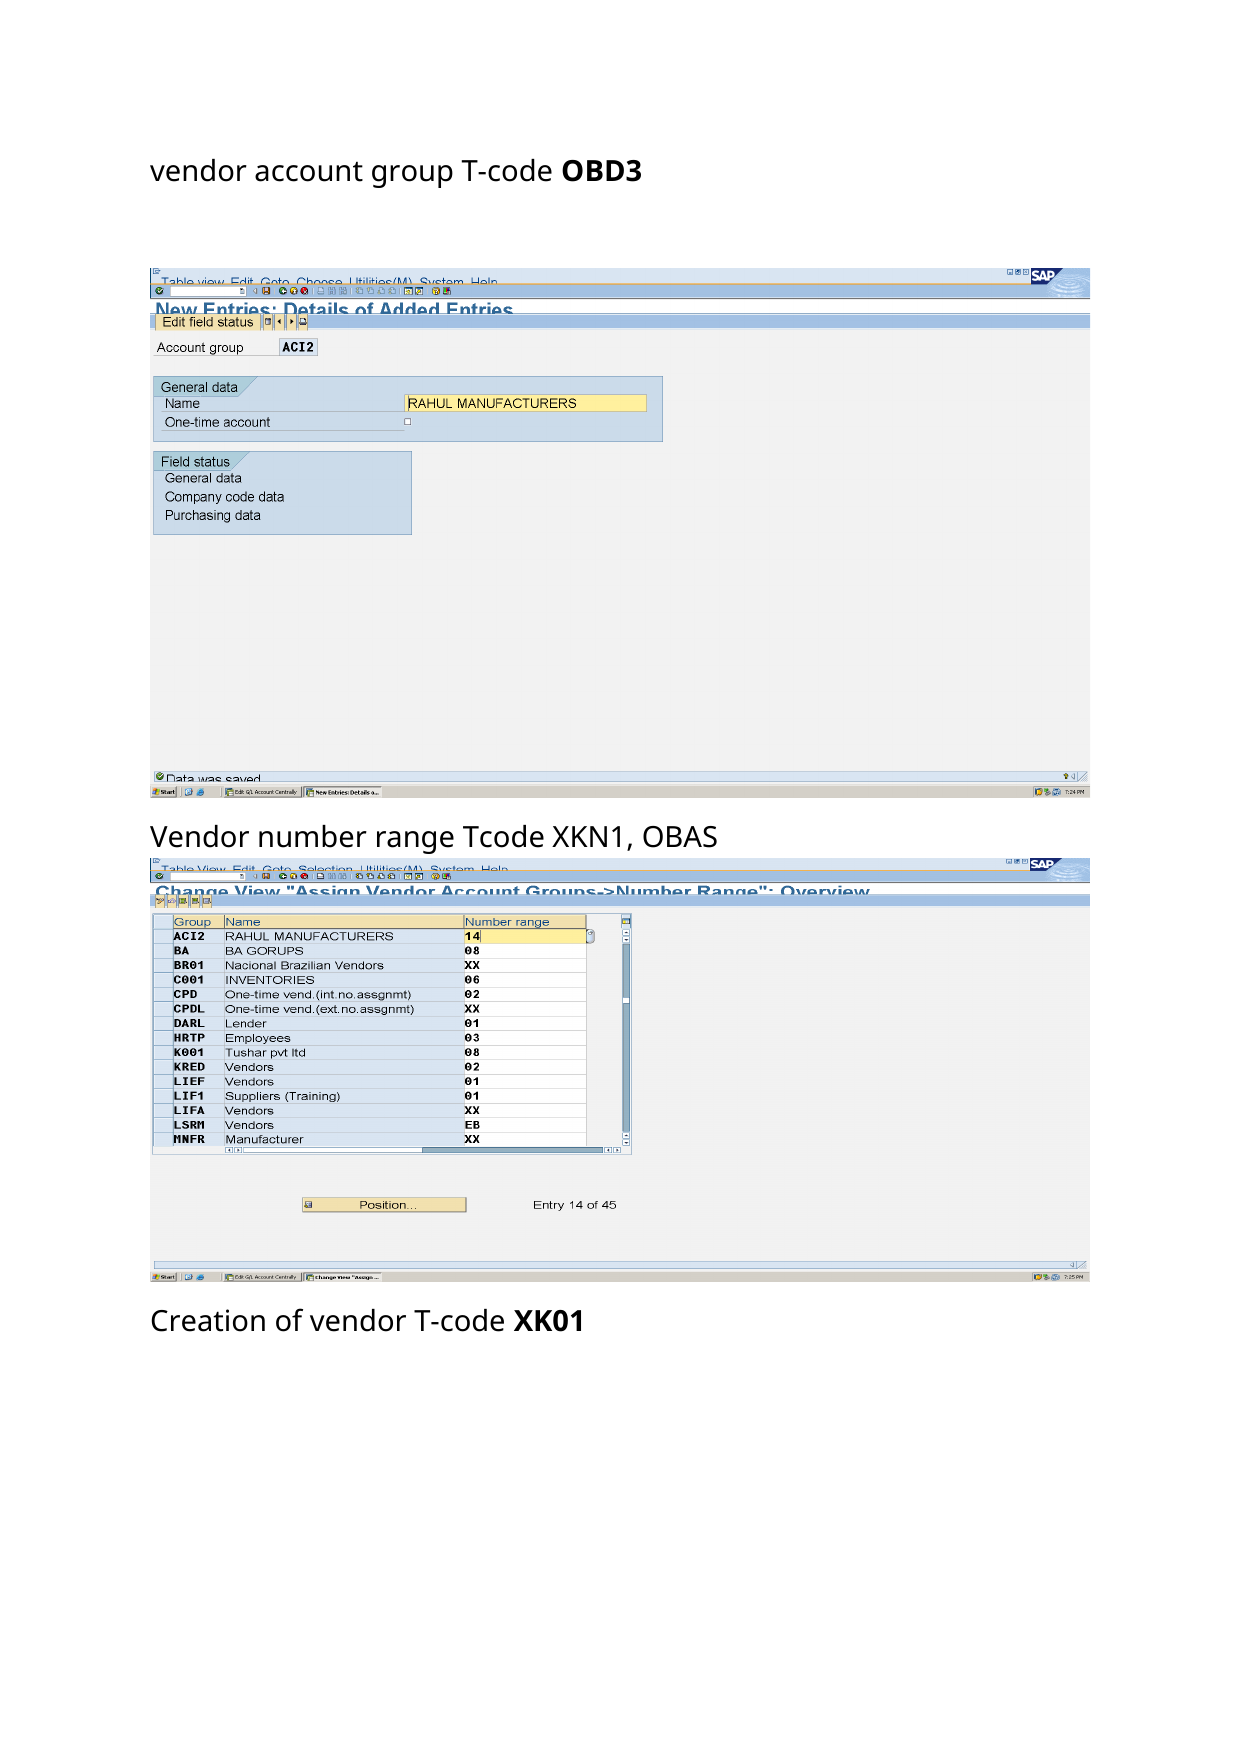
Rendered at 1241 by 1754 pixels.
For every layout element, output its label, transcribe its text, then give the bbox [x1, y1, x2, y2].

text vendor account group T-code OBD3 [150, 150, 1090, 190]
text Vendor number range Tcode XKN1, OBAS [150, 817, 1090, 858]
picture [150, 268, 1091, 798]
picture [150, 858, 1090, 1282]
text Creation of vendor T-code XK01 [150, 1301, 1090, 1340]
